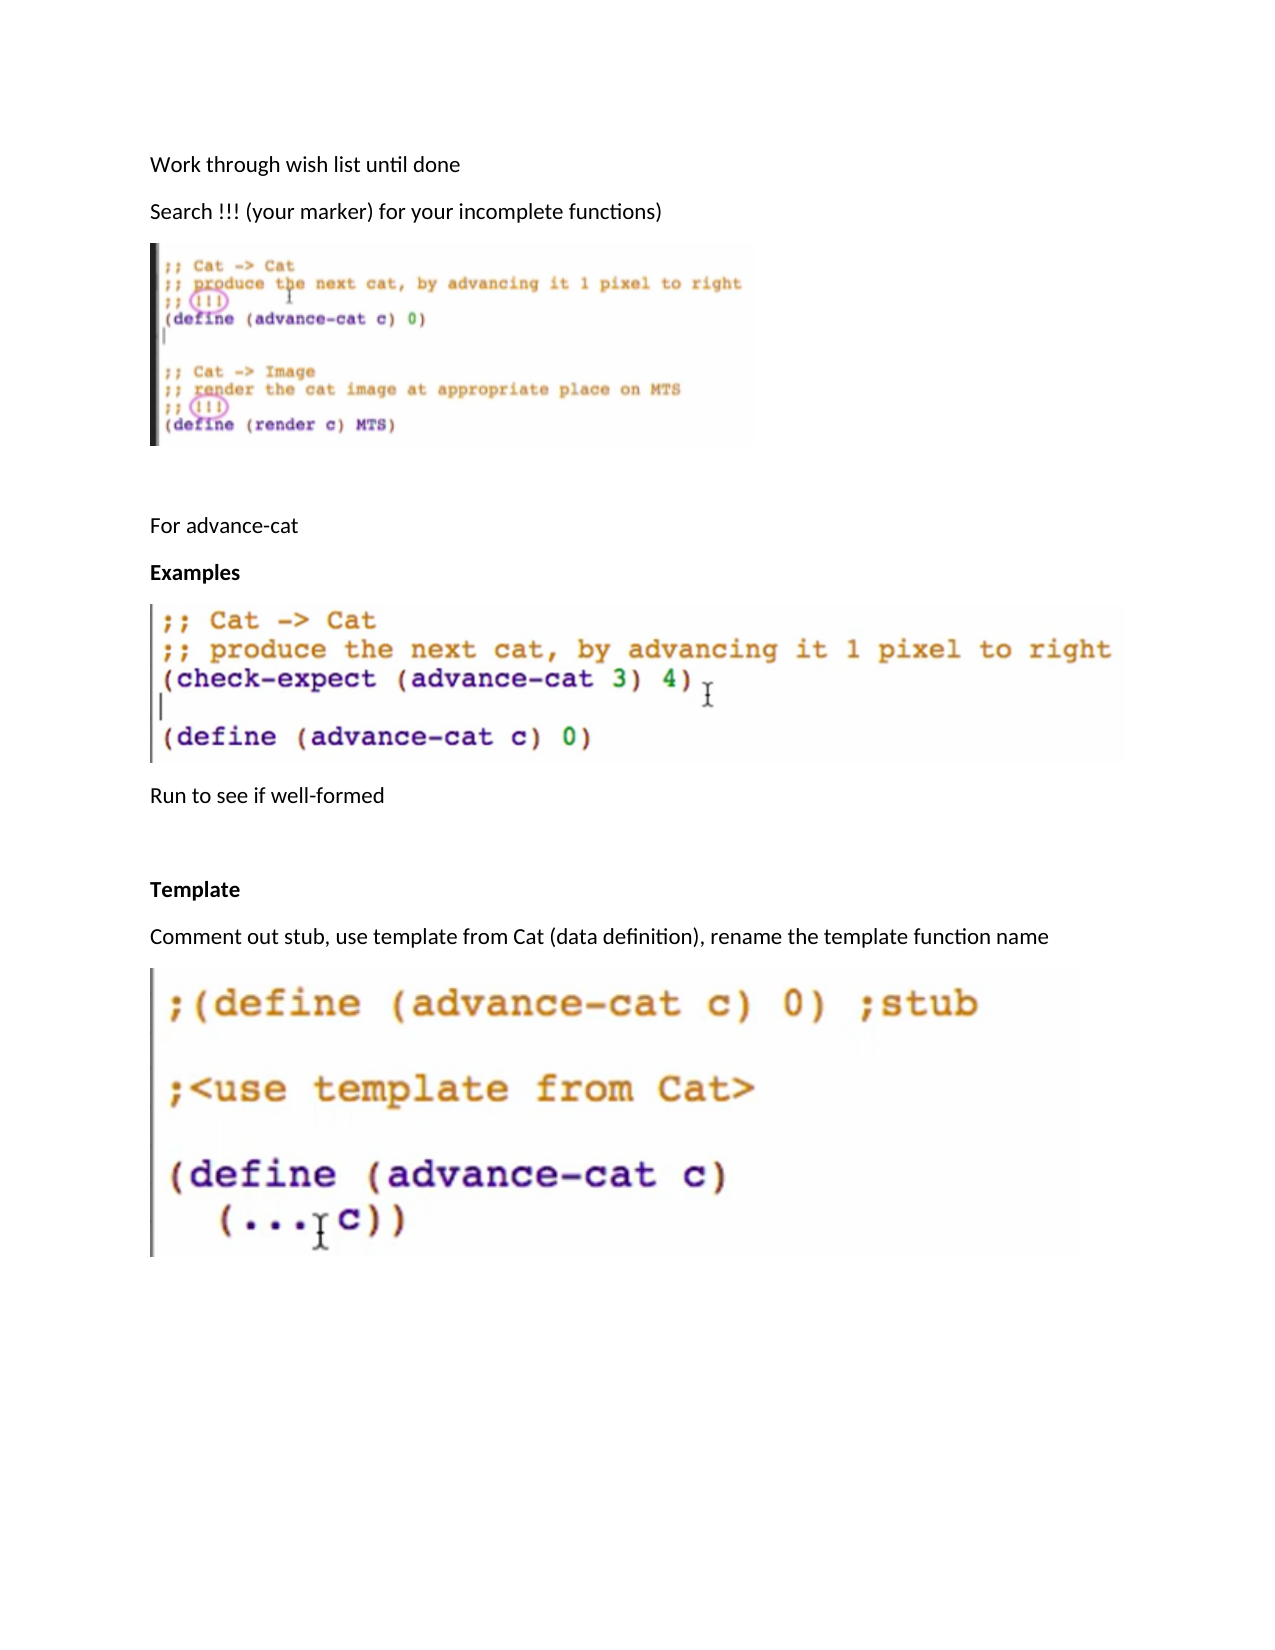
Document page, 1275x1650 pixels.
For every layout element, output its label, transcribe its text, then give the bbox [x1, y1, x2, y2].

picture [150, 243, 755, 446]
picture [150, 968, 1082, 1257]
text Examples [150, 558, 1125, 586]
text Search !!! (your marker) for your incomplete functions) [150, 197, 1125, 225]
text For advance-cat [150, 511, 1125, 539]
text Work through wish list until done [150, 150, 1125, 178]
text Comment out stub, use template from Cat (data definition), rename the template function name [150, 922, 1125, 950]
picture [150, 604, 1125, 763]
text Template [150, 875, 1125, 903]
text Run to see if well-formed [150, 781, 1125, 809]
